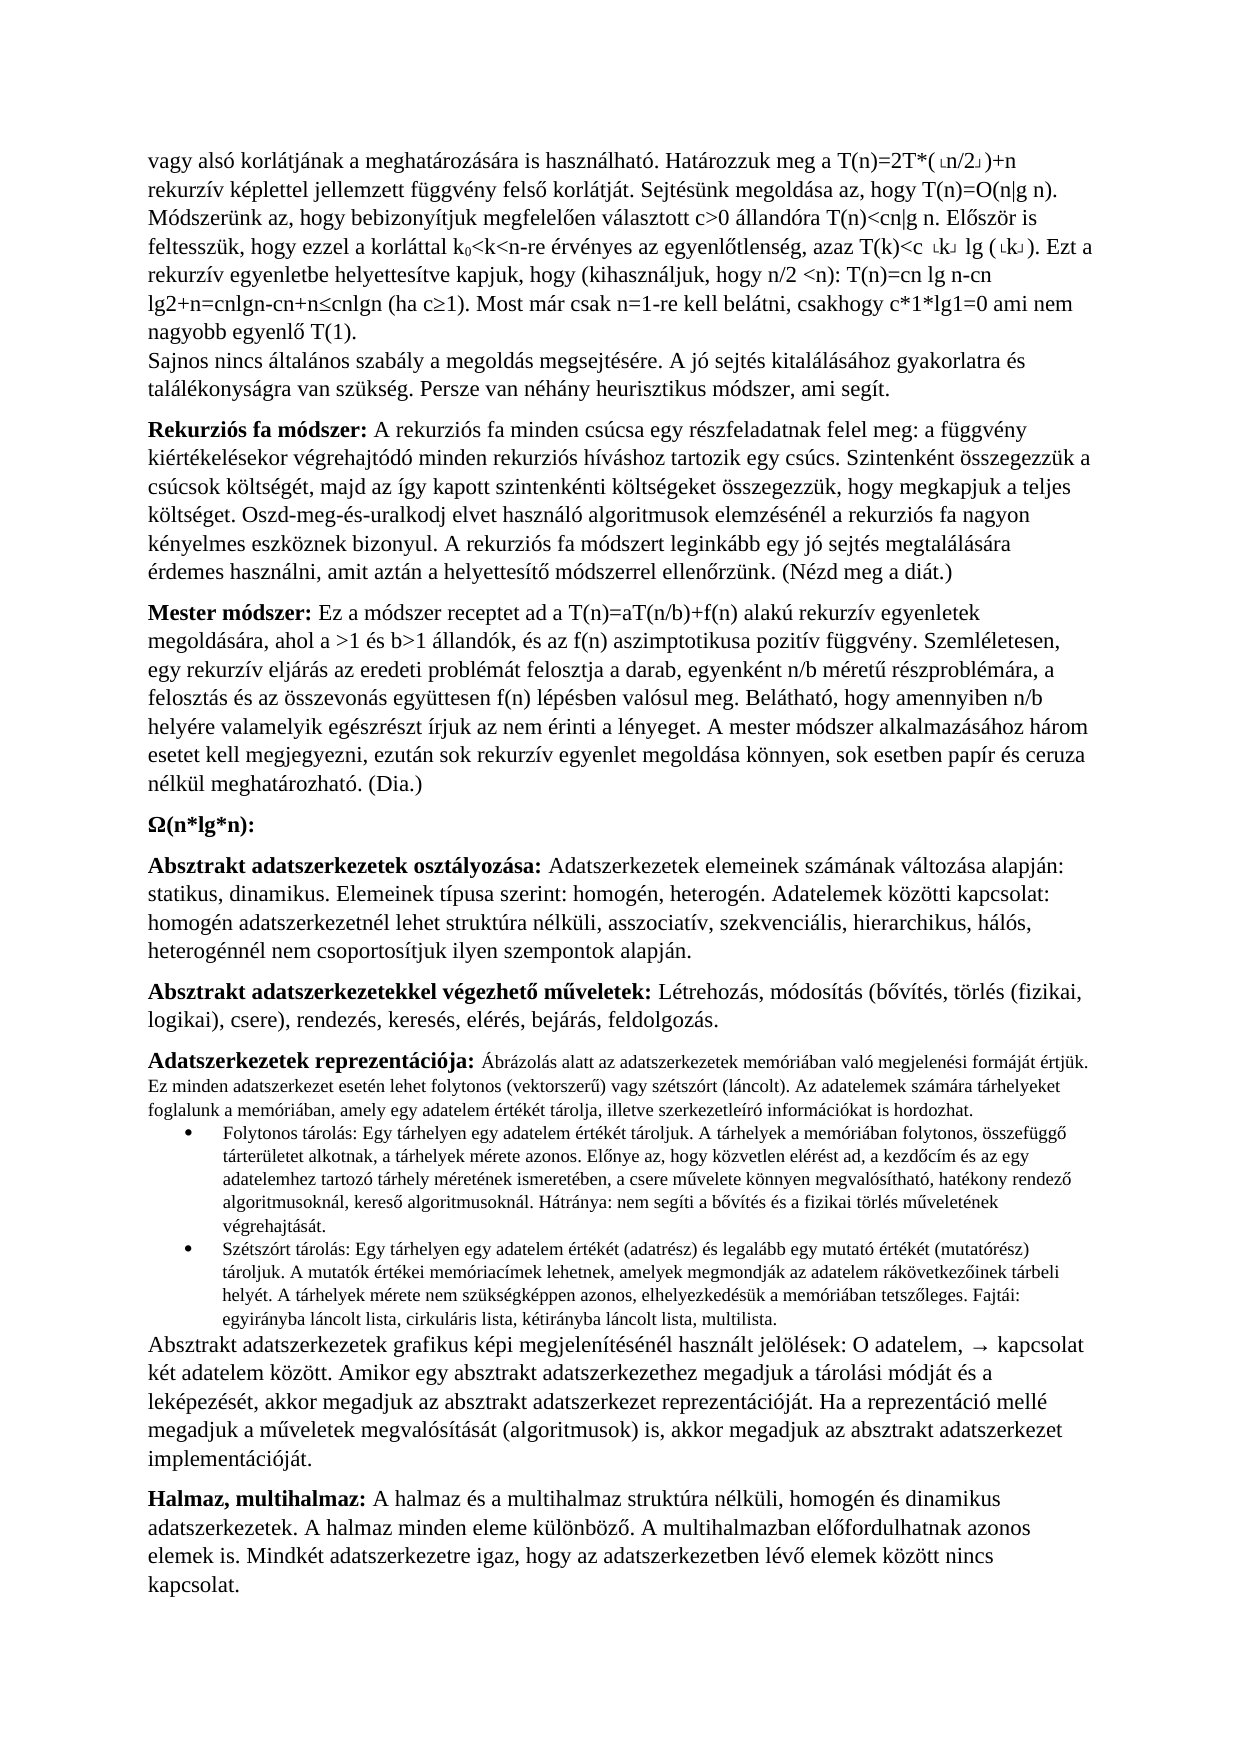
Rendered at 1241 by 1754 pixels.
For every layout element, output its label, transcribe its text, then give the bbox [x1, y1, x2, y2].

text Mester módszer: Ez a módszer receptet ad a T(n)=aT(n/b)+f(n) alakú rekurzív egyenletek megoldására, ahol a >1 és b>1 állandók, és az f(n) aszimptotikusa pozitív függvény. Szemléletesen, egy rekurzív eljárás az eredeti problémát felosztja a darab, egyenként n/b méretű részproblémára, a felosztás és az összevonás együttesen f(n) lépésben valósul meg. Belátható, hogy amennyiben n/b helyére valamelyik egészrészt írjuk az nem érinti a lényeget. A mester módszer alkalmazásához három esetet kell megjegyezni, ezután sok rekurzív egyenlet megoldása könnyen, sok esetben papír és ceruza nélkül meghatározható. (Dia.) [148, 599, 1093, 796]
text Ω(n*lg*n): [148, 811, 1093, 837]
list Szétszórt tárolás: Egy tárhelyen egy adatelem értékét (adatrész) és legalább egy mutató értékét (mutatórész) tároljuk. A mutatók értékei memóriacímek lehetnek, amelyek megmondják az adatelem rákövetkezőinek tárbeli helyét. A tárhelyek mérete nem szükségképpen azonos, elhelyezkedésük a memóriában tetszőleges. Fajtái: egyirányba láncolt lista, cirkuláris lista, kétirányba láncolt lista, multilista. [185, 1238, 1093, 1329]
text Absztrakt adatszerkezetek grafikus képi megjelenítésénél használt jelölések: O adatelem, → kapcsolat két adatelem között. Amikor egy absztrakt adatszerkezethez megadjuk a tárolási módját és a leképezését, akkor megadjuk az absztrakt adatszerkezet reprezentációját. Ha a reprezentáció mellé megadjuk a műveletek megvalósítását (algoritmusok) is, akkor megadjuk az absztrakt adatszerkezet implementációját. [148, 1331, 1093, 1471]
text Rekurziós fa módszer: A rekurziós fa minden csúcsa egy részfeladatnak felel meg: a függvény kiértékelésekor végrehajtódó minden rekurziós híváshoz tartozik egy csúcs. Szintenként összegezzük a csúcsok költségét, majd az így kapott szintenkénti költségeket összegezzük, hogy megkapjuk a teljes költséget. Oszd-meg-és-uralkodj elvet használó algoritmusok elemzésénél a rekurziós fa nagyon kényelmes eszköznek bizonyul. A rekurziós fa módszert leginkább egy jó sejtés megtalálására érdemes használni, amit aztán a helyettesítő módszerrel ellenőrzünk. (Nézd meg a diát.) [148, 416, 1093, 584]
text Adatszerkezetek reprezentációja: Ábrázolás alatt az adatszerkezetek memóriában való megjelenési formáját értjük. Ez minden adatszerkezet esetén lehet folytonos (vektorszerű) vagy szétszórt (láncolt). Az adatelemek számára tárhelyeket foglalunk a memóriában, amely egy adatelem értékét tárolja, illetve szerkezetleíró információkat is hordozhat. [148, 1047, 1093, 1120]
text Absztrakt adatszerkezetekkel végezhető műveletek: Létrehozás, módosítás (bővítés, törlés (fizikai, logikai), csere), rendezés, keresés, elérés, bejárás, feldolgozás. [148, 978, 1093, 1033]
text Halmaz, multihalmaz: A halmaz és a multihalmaz struktúra nélküli, homogén és dinamikus adatszerkezetek. A halmaz minden eleme különböző. A multihalmazban előfordulhatnak azonos elemek is. Mindkét adatszerkezetre igaz, hogy az adatszerkezetben lévő elemek között nincs kapcsolat. [148, 1486, 1093, 1597]
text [148, 148, 1093, 401]
text Absztrakt adatszerkezetek osztályozása: Adatszerkezetek elemeinek számának változása alapján: statikus, dinamikus. Elemeinek típusa szerint: homogén, heterogén. Adatelemek közötti kapcsolat: homogén adatszerkezetnél lehet struktúra nélküli, asszociatív, szekvenciális, hierarchikus, hálós, heterogénnél nem csoportosítjuk ilyen szempontok alapján. [148, 852, 1093, 963]
list Folytonos tárolás: Egy tárhelyen egy adatelem értékét tároljuk. A tárhelyek a memóriában folytonos, összefüggő tárterületet alkotnak, a tárhelyek mérete azonos. Előnye az, hogy közvetlen elérést ad, a kezdőcím és az egy adatelemhez tartozó tárhely méretének ismeretében, a csere művelete könnyen megvalósítható, hatékony rendező algoritmusoknál, kereső algoritmusoknál. Hátránya: nem segíti a bővítés és a fizikai törlés műveletének végrehajtását. [185, 1122, 1093, 1236]
